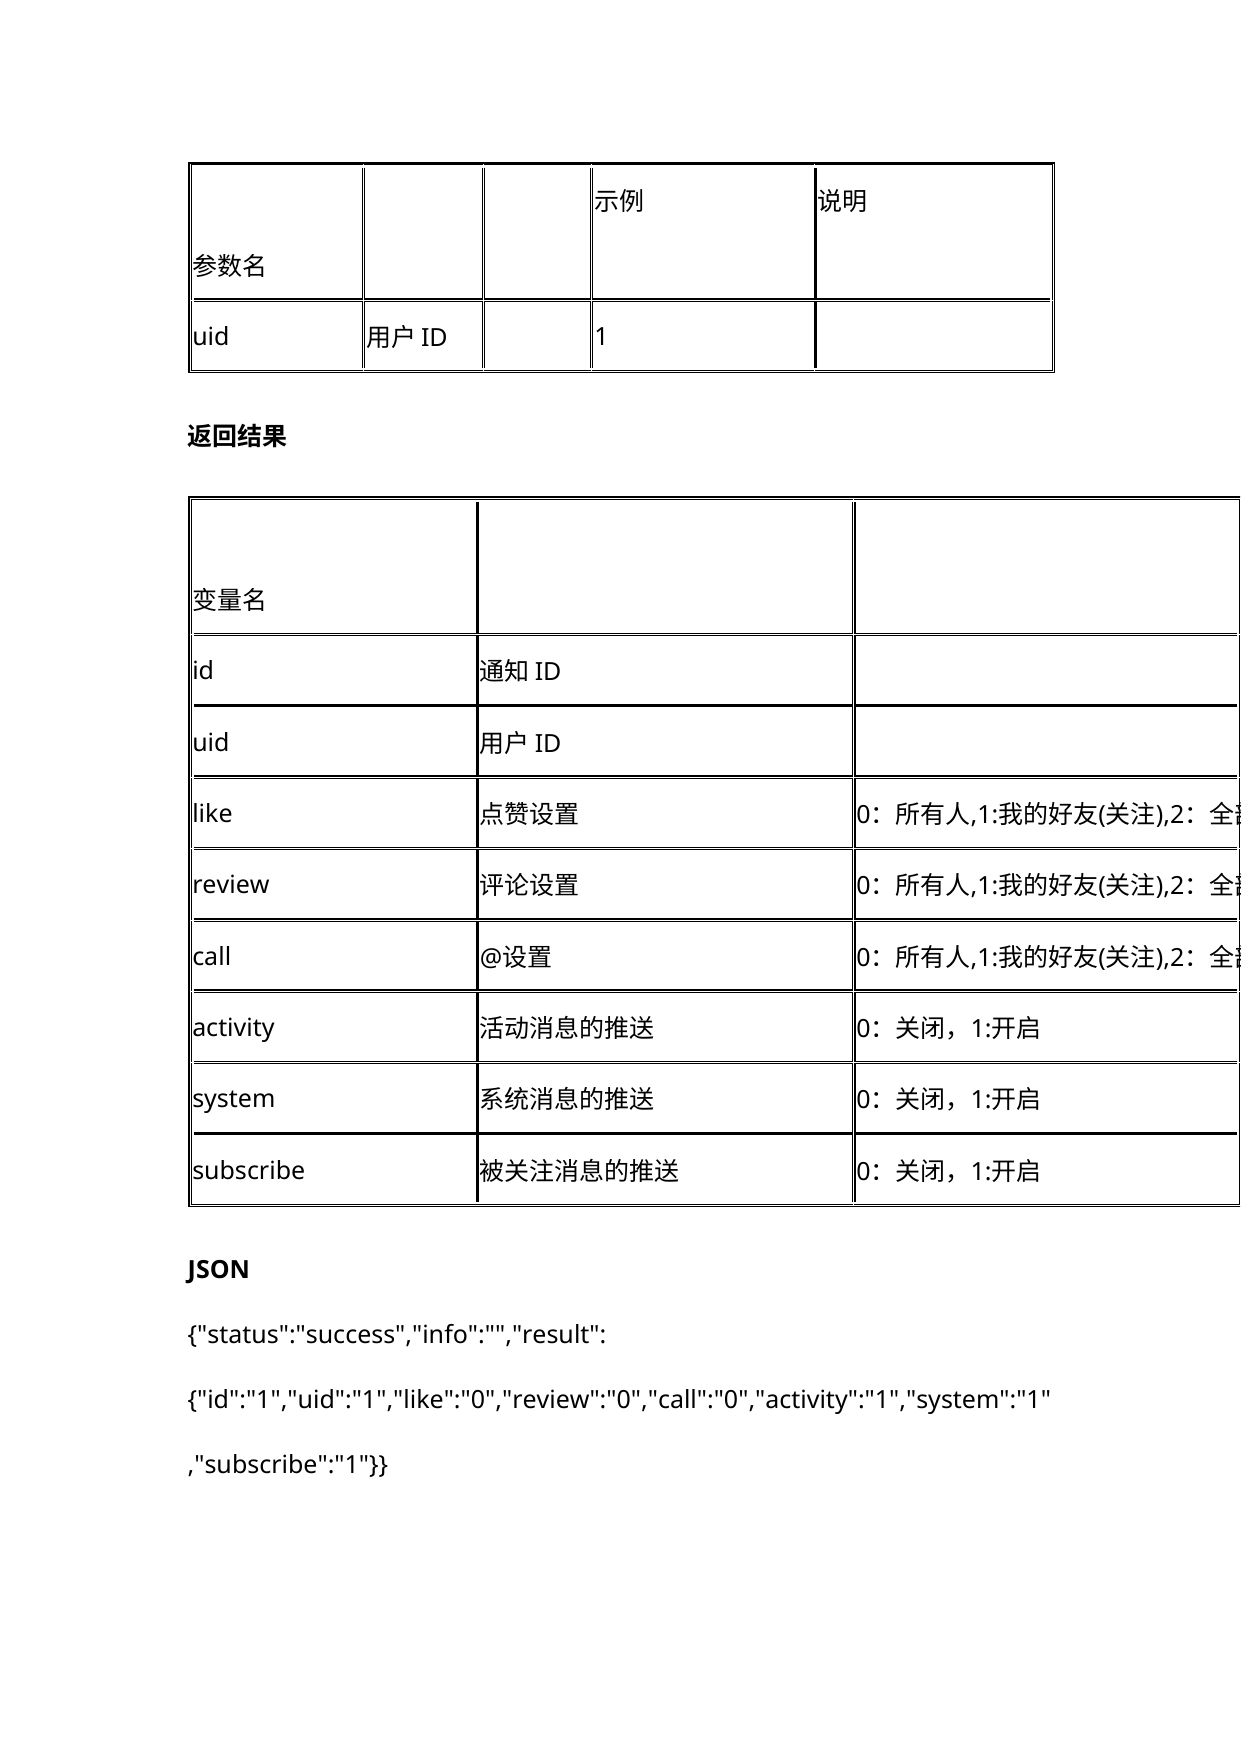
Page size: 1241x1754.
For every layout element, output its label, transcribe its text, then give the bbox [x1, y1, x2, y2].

table_cell 0：关闭，1:开启 [854, 1061, 1240, 1132]
table_header 说明 [815, 165, 1052, 298]
table_cell id [190, 633, 477, 704]
table_header 变量名 [192, 500, 477, 633]
table_cell 被关注消息的推送 [477, 1132, 854, 1203]
table_cell 1 [592, 302, 815, 370]
table_header [854, 500, 1239, 633]
table_cell 用户ID [364, 302, 484, 370]
table_header 参数名 [192, 165, 363, 298]
table_header [364, 165, 484, 298]
table_cell 通知ID [479, 636, 852, 704]
table_cell [815, 298, 1052, 370]
table_cell 用户ID [479, 707, 852, 775]
table_cell 0：关闭，1:开启 [854, 1132, 1239, 1203]
table_cell call [192, 918, 476, 989]
table_cell [856, 704, 1239, 775]
text 返回结果 [187, 402, 1053, 467]
table_header [484, 165, 592, 298]
table_cell 系统消息的推送 [479, 1064, 852, 1132]
table_cell like [192, 775, 476, 847]
table_cell 活动消息的推送 [479, 993, 852, 1061]
table_cell 评论设置 [479, 850, 852, 918]
table_header [477, 498, 854, 633]
table_cell 0：所有人,1:我的好友(关注),2：全部拒收 [856, 918, 1239, 989]
table_cell review [190, 847, 477, 918]
table_cell 0：所有人,1:我的好友(关注),2：全部拒收 [854, 847, 1240, 918]
table_cell subscribe [192, 1132, 477, 1203]
table_cell 0：所有人,1:我的好友(关注),2：全部拒收 [856, 775, 1239, 847]
table_cell @设置 [479, 922, 852, 989]
table_cell 点赞设置 [479, 779, 852, 847]
text JSON {"status":"success","info":"","result":{"id":"1","uid":"1","like":"0","review":"0","call":"0","activity":"1","system":"1","subscribe":"1"}} [187, 1236, 1053, 1496]
table_cell [854, 633, 1240, 704]
table_cell uid [192, 298, 363, 370]
table_header 示例 [592, 164, 815, 298]
table_cell uid [192, 704, 476, 775]
table_cell 0：关闭，1:开启 [856, 989, 1239, 1061]
table_cell [484, 302, 592, 370]
table_cell system [190, 1061, 477, 1132]
table_cell activity [192, 989, 476, 1061]
